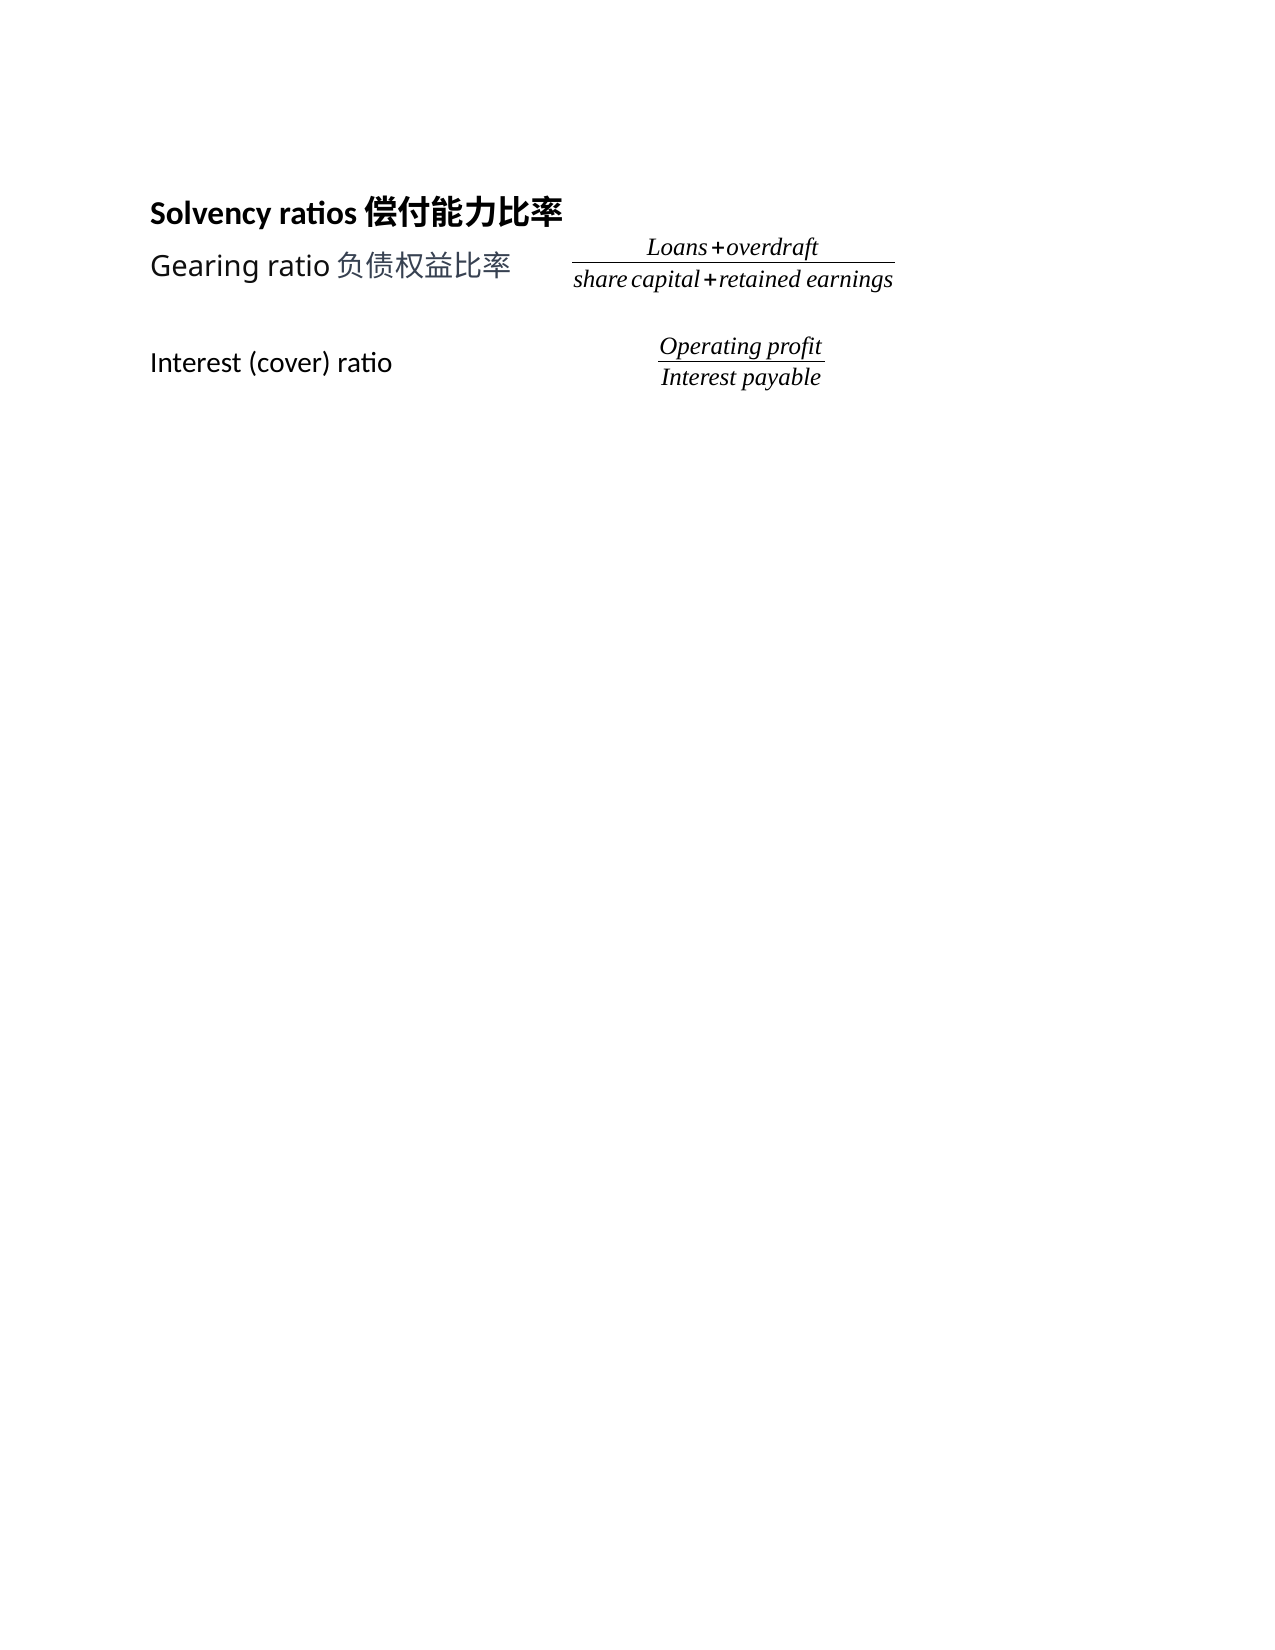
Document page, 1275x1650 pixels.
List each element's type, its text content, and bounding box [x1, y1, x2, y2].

text Gearing ratio负债权益比率 [150, 234, 1125, 293]
text Interest (cover) ratio [150, 332, 1125, 391]
text Solvency ratios偿付能力比率 [150, 186, 1125, 234]
